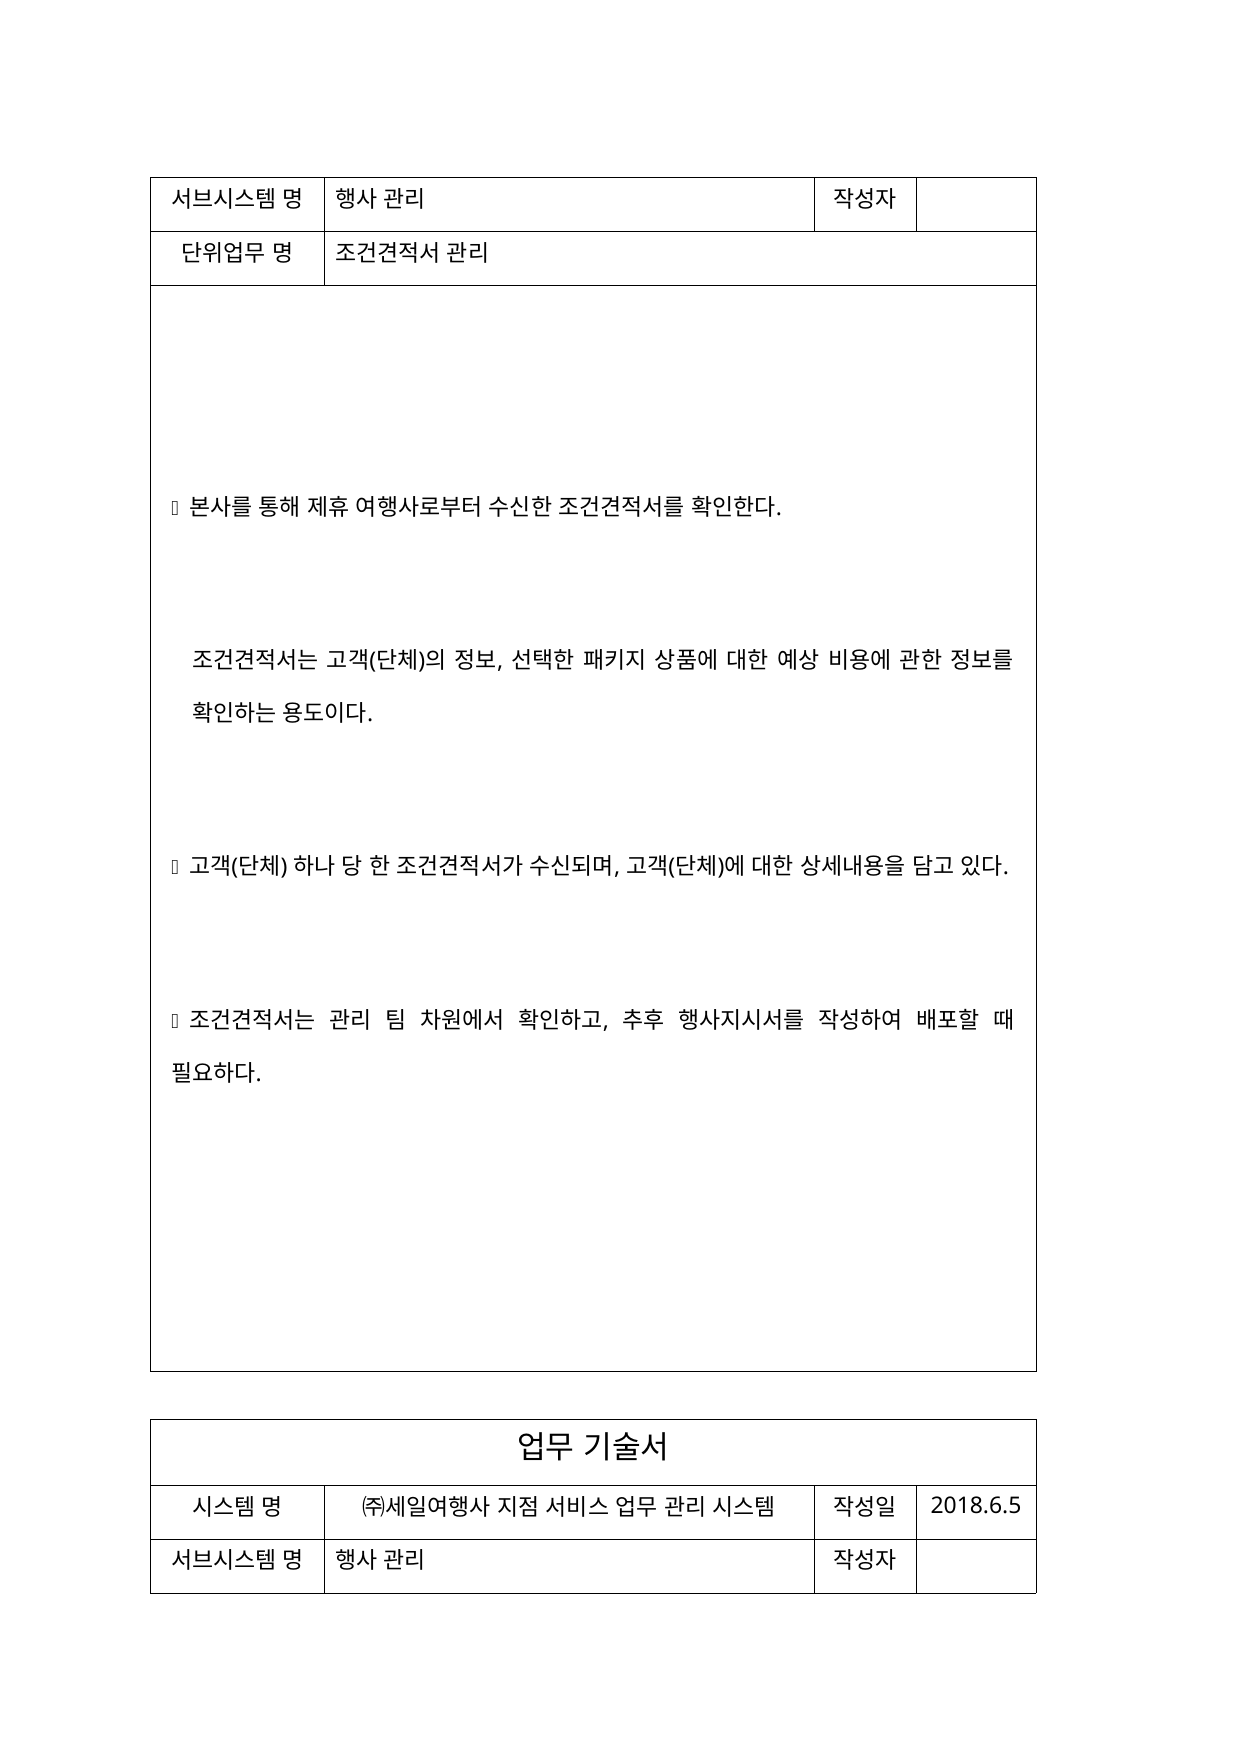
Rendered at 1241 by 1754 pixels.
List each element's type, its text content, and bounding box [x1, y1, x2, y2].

table_cell 행사 관리 [325, 1540, 814, 1593]
table_header 업무 기술서 [151, 1420, 1036, 1485]
table_cell 작성자 [815, 178, 916, 231]
table_cell [917, 178, 1036, 231]
table_cell 작성자 [815, 1540, 916, 1593]
table_cell 시스템 명 [151, 1486, 324, 1539]
table_cell [917, 1540, 1036, 1593]
table_cell ㈜세일여행사 지점 서비스 업무 관리 시스템 [325, 1486, 814, 1539]
table_cell 단위업무 명 [151, 232, 324, 285]
table_cell 본사를 통해 제휴 여행사로부터 수신한 조건견적서를 확인한다. 조건견적서는 고객(단체)의 정보, 선택한 패키지 상품에 대한 예상 비용에 관한 정보를 확인하는 용도이다. 고객(단체) 하나 당 한 조건견적서가 수신되며, 고객(단체)에 대한 상세내용을 담고 있다. 조건견적서는 관리 팀 차원에서 확인하고, 추후 행사지시서를 작성하여 배포할 때 필요하다. [151, 286, 1036, 1371]
table_cell 2018.6.5 [917, 1486, 1036, 1539]
table_cell 서브시스템 명 [151, 178, 324, 231]
table_cell 작성일 [815, 1486, 916, 1539]
table_cell 조건견적서 관리 [325, 232, 1036, 285]
table_cell 행사 관리 [325, 178, 814, 231]
table_cell 서브시스템 명 [151, 1540, 324, 1593]
